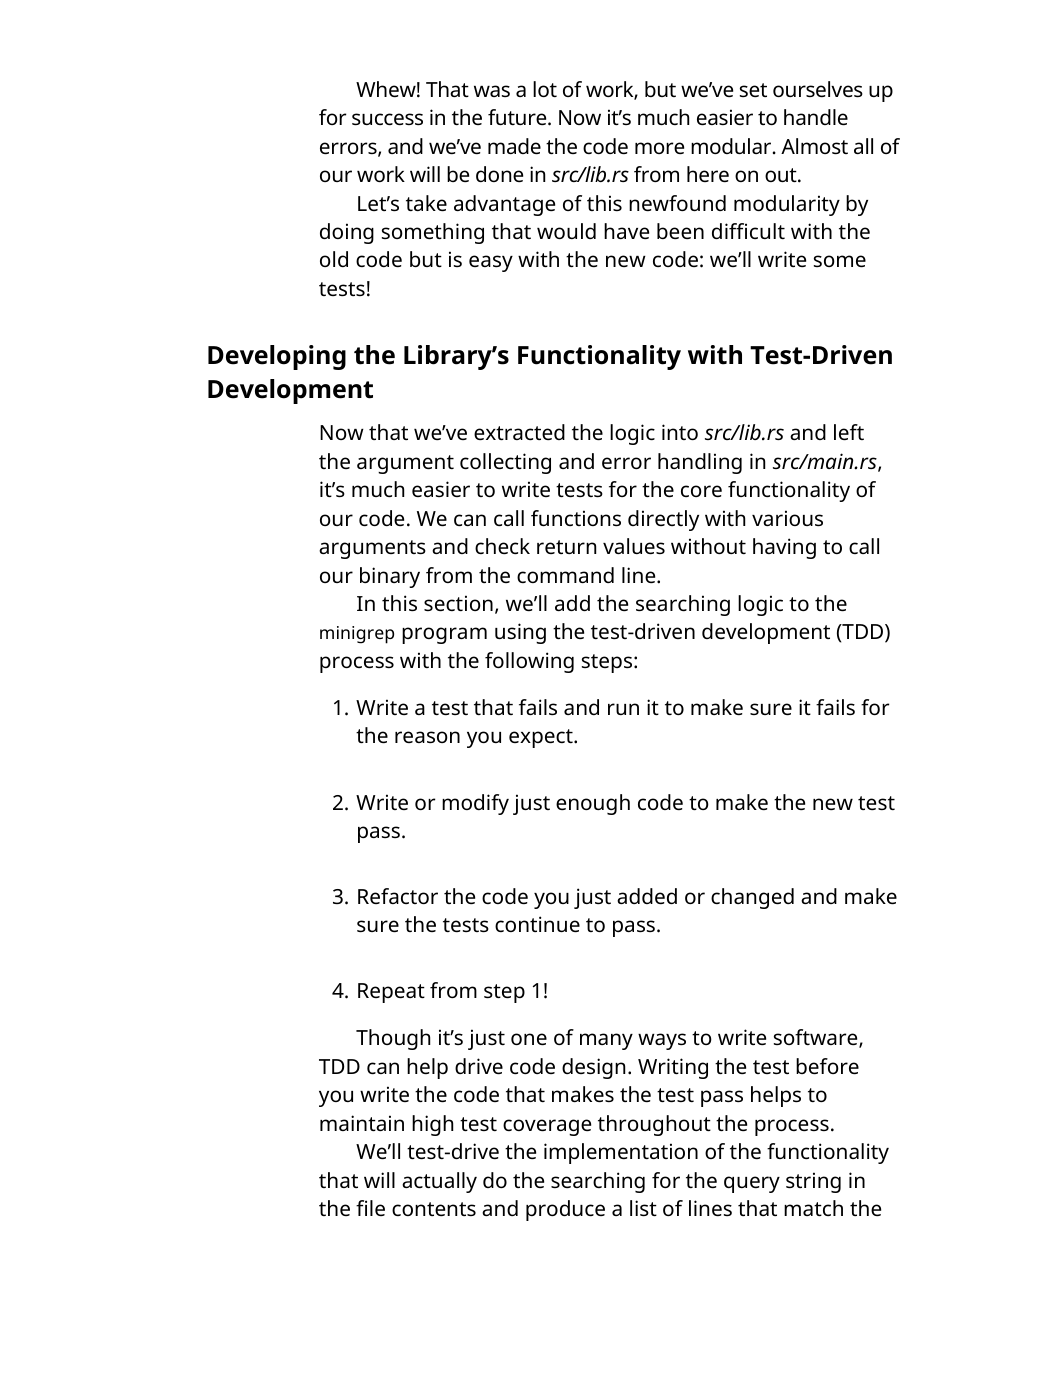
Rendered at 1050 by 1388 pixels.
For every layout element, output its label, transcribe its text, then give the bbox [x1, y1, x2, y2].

text In this section, we’ll add the searching logic to the minigrep program using the test-driven development (TDD) process with the following steps: [319, 589, 900, 674]
list 3. Refactor the code you just added or changed and make sure the tests continue to pass. [319, 882, 900, 939]
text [319, 1137, 900, 1223]
text Developing the Library’s Functionality with Test-Driven Development [206, 338, 900, 406]
text Whew! That was a lot of work, but we’ve set ourselves up for success in the future. Now it’s much easier to handle errors, and we’ve made the code more modular. Almost all of our work will be done in src/lib.rs from here on out. [319, 75, 900, 189]
text Though it’s just one of many ways to write software, TDD can help drive code design. Writing the test before you write the code that makes the test pass helps to maintain high test coverage throughout the process. [319, 1023, 900, 1137]
list 4. Repeat from step 1! [319, 976, 900, 1005]
list 2. Write or modify just enough code to make the new test pass. [319, 788, 900, 844]
text Now that we’ve extracted the logic into src/lib.rs and left the argument collecting and error handling in src/main.rs, it’s much easier to write tests for the core functionality of our code. We can call functions directly with various arguments and check return values without having to call our binary from the command line. [319, 418, 900, 589]
text Let’s take advantage of this newfound modularity by doing something that would have been difficult with the old code but is easy with the new code: we’ll write some tests! [319, 189, 900, 302]
list 1. Write a test that fails and run it to make sure it fails for the reason you expect. [319, 693, 900, 750]
